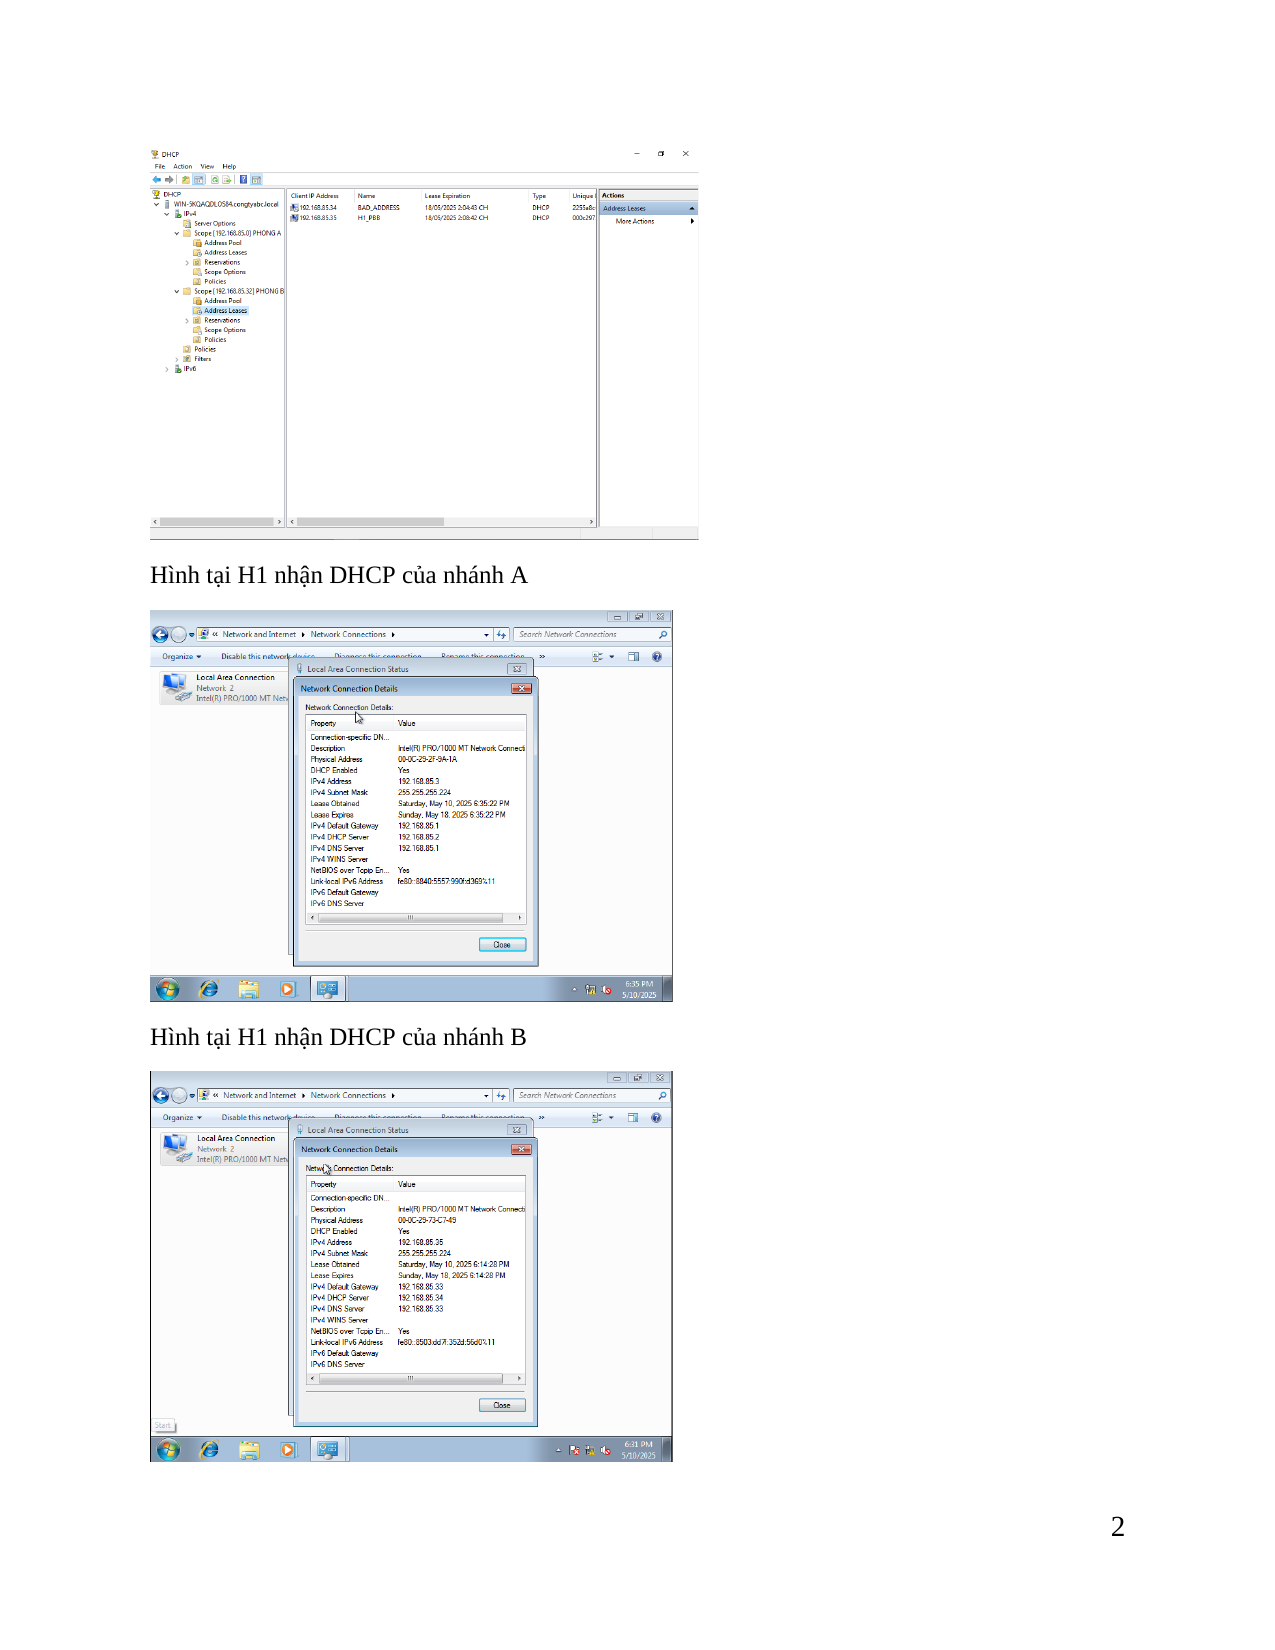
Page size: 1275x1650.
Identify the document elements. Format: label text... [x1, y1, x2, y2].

text Hình tại H1 nhận DHCP của nhánh B [150, 1022, 1125, 1051]
picture [150, 150, 699, 540]
text Hình tại H1 nhận DHCP của nhánh A [150, 561, 1125, 589]
picture [150, 610, 673, 1002]
picture [150, 1071, 673, 1462]
